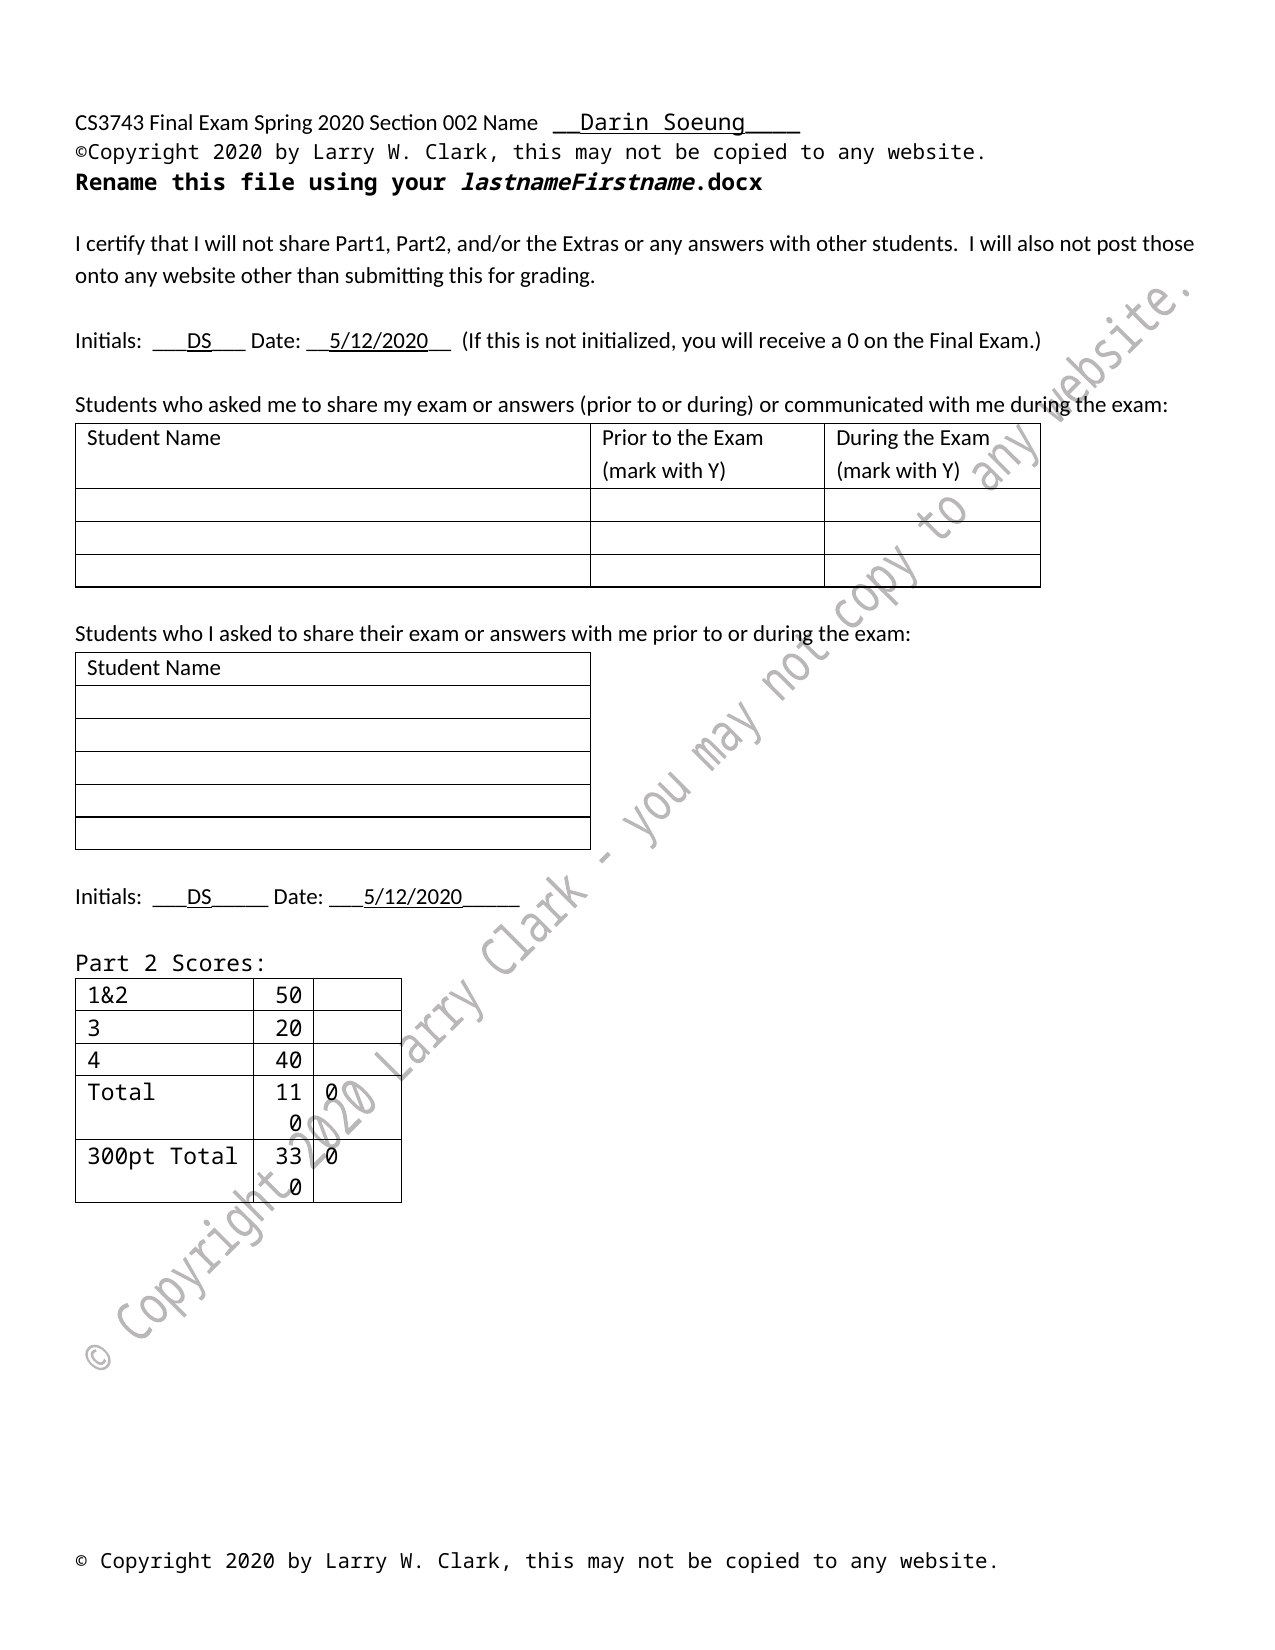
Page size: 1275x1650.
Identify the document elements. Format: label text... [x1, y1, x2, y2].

table_cell 3 [76, 1011, 253, 1043]
table_cell [825, 555, 1040, 586]
table_cell 330 [254, 1140, 313, 1202]
table_cell [76, 555, 590, 586]
text ©Copyright 2020 by Larry W. Clark, this may not be copied to any website. [75, 137, 1200, 166]
table_header 50 [254, 979, 313, 1010]
table_cell [825, 489, 1040, 521]
table_cell [76, 752, 590, 783]
text Initials: ___DS_____ Date: ___5/12/2020_____ [75, 882, 1200, 911]
text Students who asked me to share my exam or answers (prior to or during) or communicated with me during the exam: [75, 390, 1200, 418]
text I certify that I will not share Part1, Part2, and/or the Extras or any answers with other students. I will also not post those onto any website other than submitting this for grading. [75, 229, 1200, 289]
table_cell [76, 818, 590, 849]
table_header Student Name [76, 424, 590, 488]
table_cell [825, 522, 1040, 553]
table_header [314, 979, 401, 1010]
table_cell [591, 489, 824, 521]
text Students who I asked to share their exam or answers with me prior to or during the exam: [75, 619, 1200, 648]
table_cell [76, 522, 590, 553]
table_cell 300pt Total [76, 1140, 253, 1202]
table_cell [314, 1044, 401, 1075]
table_cell 4 [76, 1044, 253, 1075]
text CS3743 Final Exam Spring 2020 Section 002 Name __Darin Soeung____ [75, 106, 1200, 137]
table_header During the Exam (mark with Y) [825, 424, 1040, 488]
table_cell 0.0 [314, 1140, 401, 1202]
table_cell [76, 489, 590, 521]
table_cell 20 [254, 1011, 313, 1043]
table_cell [76, 719, 590, 751]
table_cell [76, 686, 590, 718]
table_cell [591, 522, 824, 553]
table_cell 0.0 [314, 1076, 401, 1138]
table_header Student Name [76, 653, 590, 685]
table_cell Total [76, 1076, 253, 1138]
text Initials: ___DS___ Date: __5/12/2020__ (If this is not initialized, you will receive a 0 on the Final Exam.) [75, 326, 1200, 354]
table_header 1&2 [76, 979, 253, 1010]
table_cell [314, 1011, 401, 1043]
table_cell [591, 555, 824, 586]
table_cell [76, 785, 590, 816]
table_cell 40 [254, 1044, 313, 1075]
table_cell 110 [254, 1076, 313, 1138]
table_header Prior to the Exam (mark with Y) [591, 424, 824, 488]
text Rename this file using your lastnameFirstname.docx [75, 166, 1200, 197]
text Part 2 Scores: [75, 947, 1200, 978]
